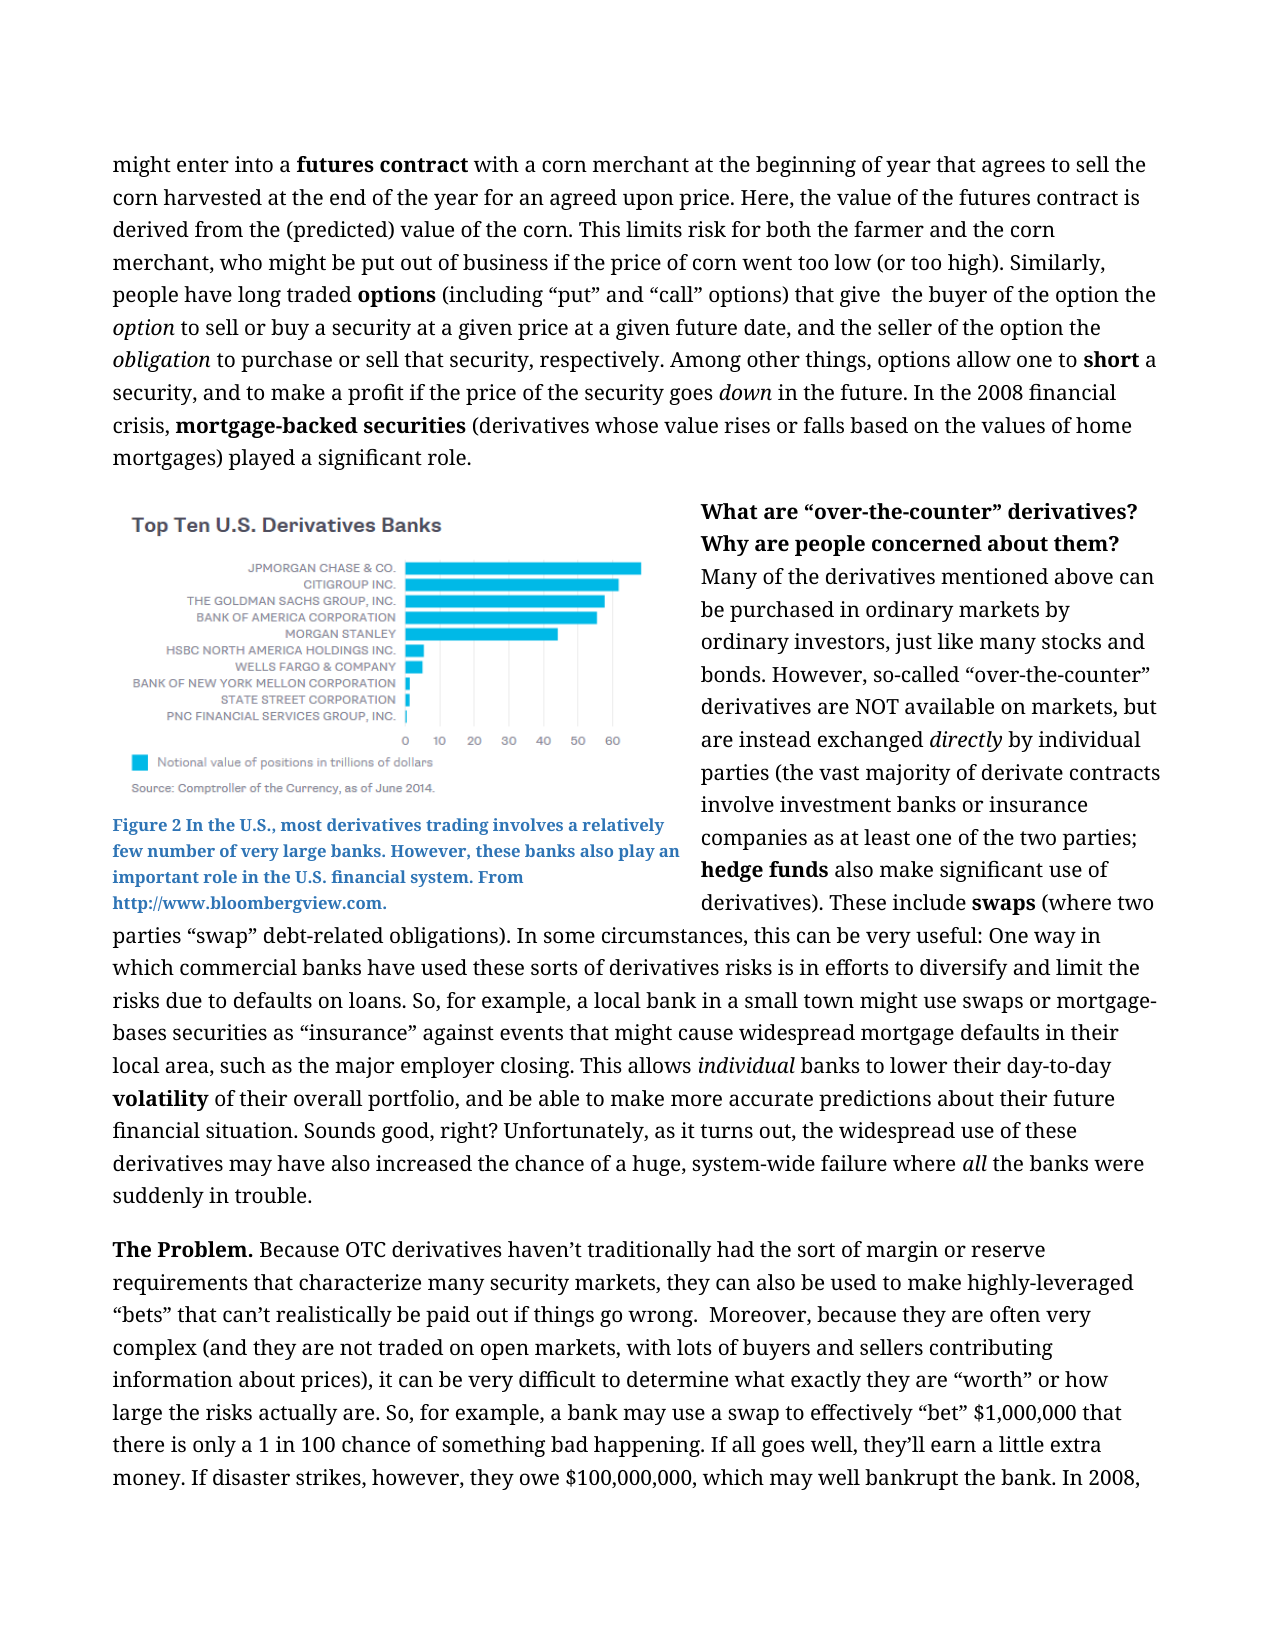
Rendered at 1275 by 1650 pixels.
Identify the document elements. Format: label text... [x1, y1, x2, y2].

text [112, 150, 1162, 472]
picture [112, 496, 682, 802]
text What are “over-the-counter” derivatives? Why are people concerned about them? Many of the derivatives mentioned above can be purchased in ordinary markets by ordinary investors, just like many stocks and bonds. However, so-called “over-the-counter” derivatives are NOT available on markets, but are instead exchanged directly by individual parties (the vast majority of derivate contracts involve investment banks or insurance companies as at least one of the two parties; hedge funds also make significant use of derivatives). These include swaps (where two parties “swap” debt-related obligations). In some circumstances, this can be very useful: One way in which commercial banks have used these sorts of derivatives risks is in efforts to diversify and limit the risks due to defaults on loans. So, for example, a local bank in a small town might use swaps or mortgage-bases securities as “insurance” against events that might cause widespread mortgage defaults in their local area, such as the major employer closing. This allows individual banks to lower their day-to-day volatility of their overall portfolio, and be able to make more accurate predictions about their future financial situation. Sounds good, right? Unfortunately, as it turns out, the widespread use of these derivatives may have also increased the chance of a huge, system-wide failure where all the banks were suddenly in trouble. [112, 497, 1162, 1210]
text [112, 1235, 1162, 1492]
